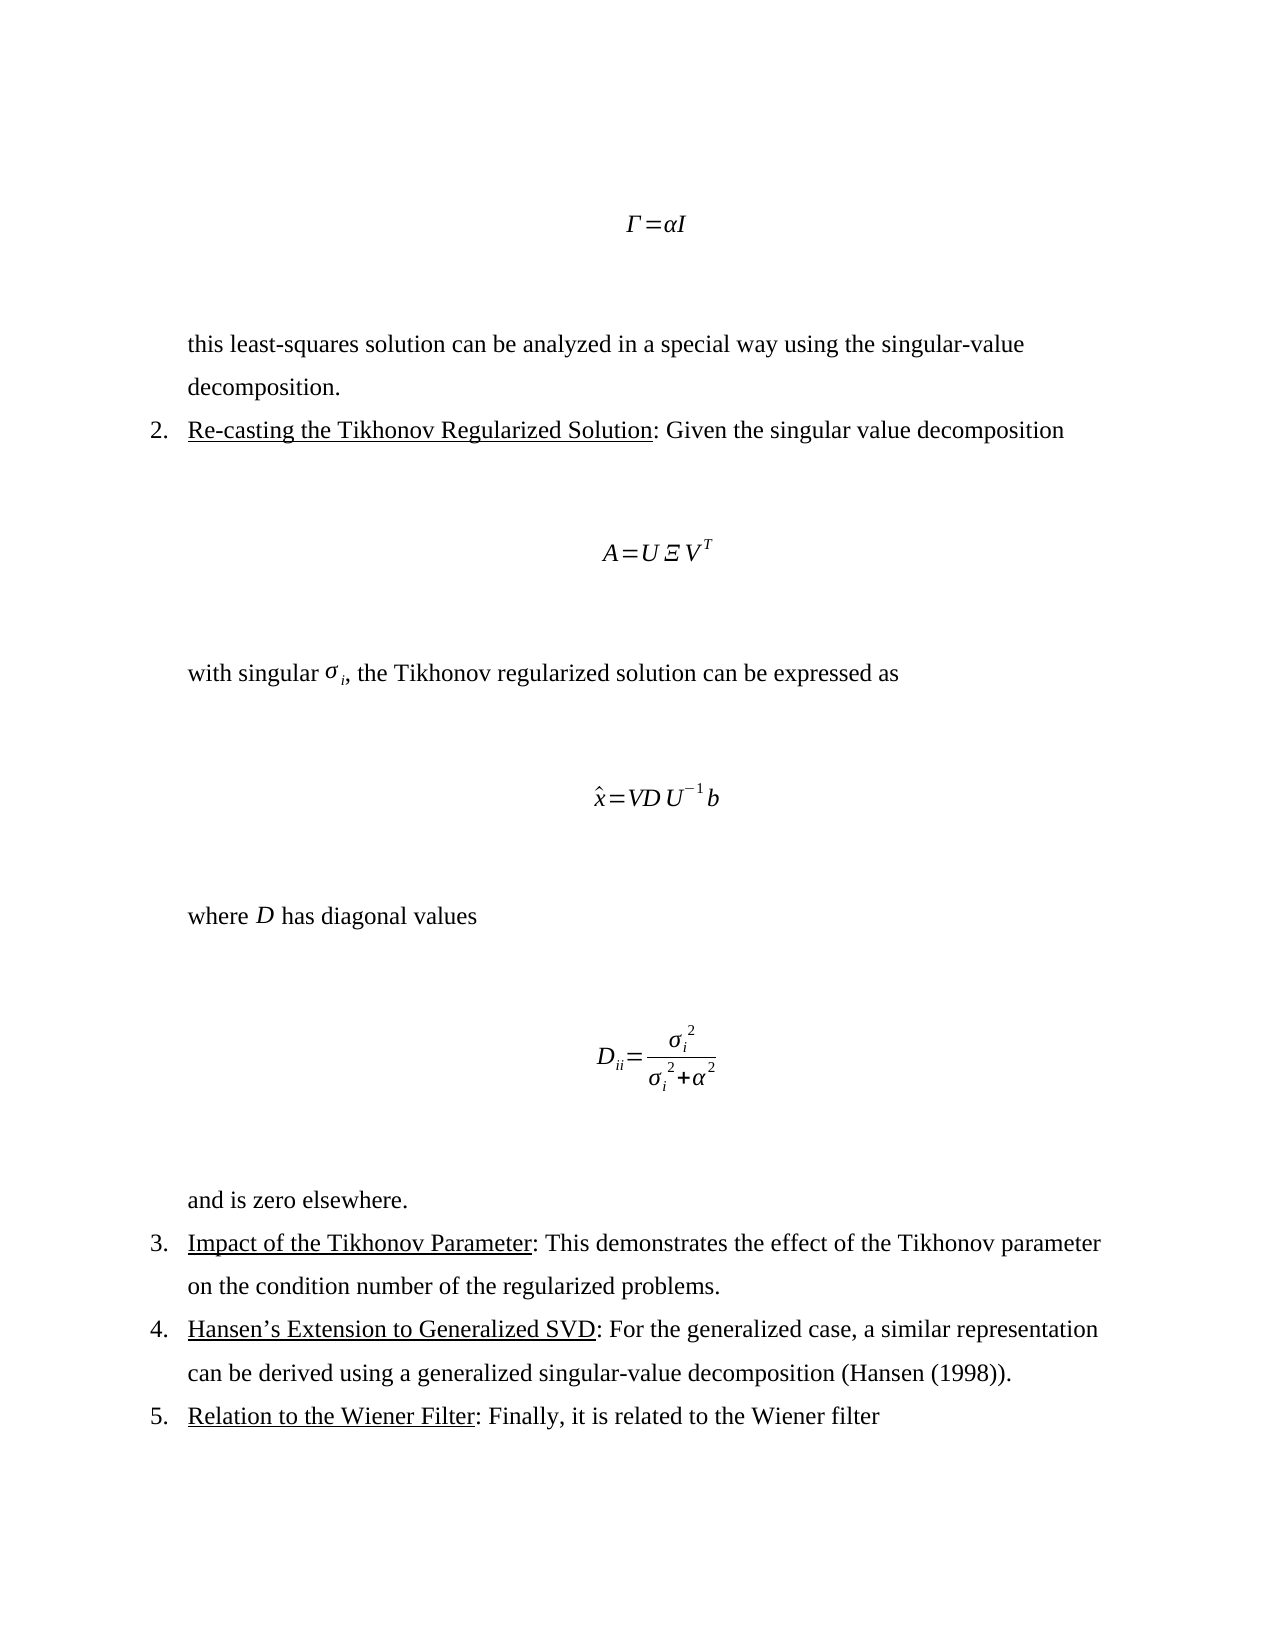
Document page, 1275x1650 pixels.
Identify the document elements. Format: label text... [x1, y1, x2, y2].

list Relation to the Wiener Filter: Finally, it is related to the Wiener filter [150, 1401, 1125, 1429]
list and is zero elsewhere. [187, 1185, 1125, 1214]
list with singular , the Tikhonov regularized solution can be expressed as [187, 657, 1125, 688]
list Impact of the Tikhonov Parameter: This demonstrates the effect of the Tikhonov parameter on the condition number of the regularized problems. [150, 1228, 1125, 1300]
list this least-squares solution can be analyzed in a special way using the singular-value decomposition. [187, 329, 1125, 401]
list Hansen’s Extension to Generalized SVD: For the generalized case, a similar representation can be derived using a generalized singular-value decomposition (Hansen (1998)). [150, 1314, 1125, 1386]
list Re-casting the Tikhonov Regularized Solution: Given the singular value decomposition [150, 416, 1125, 444]
list where has diagonal values [187, 901, 1125, 930]
